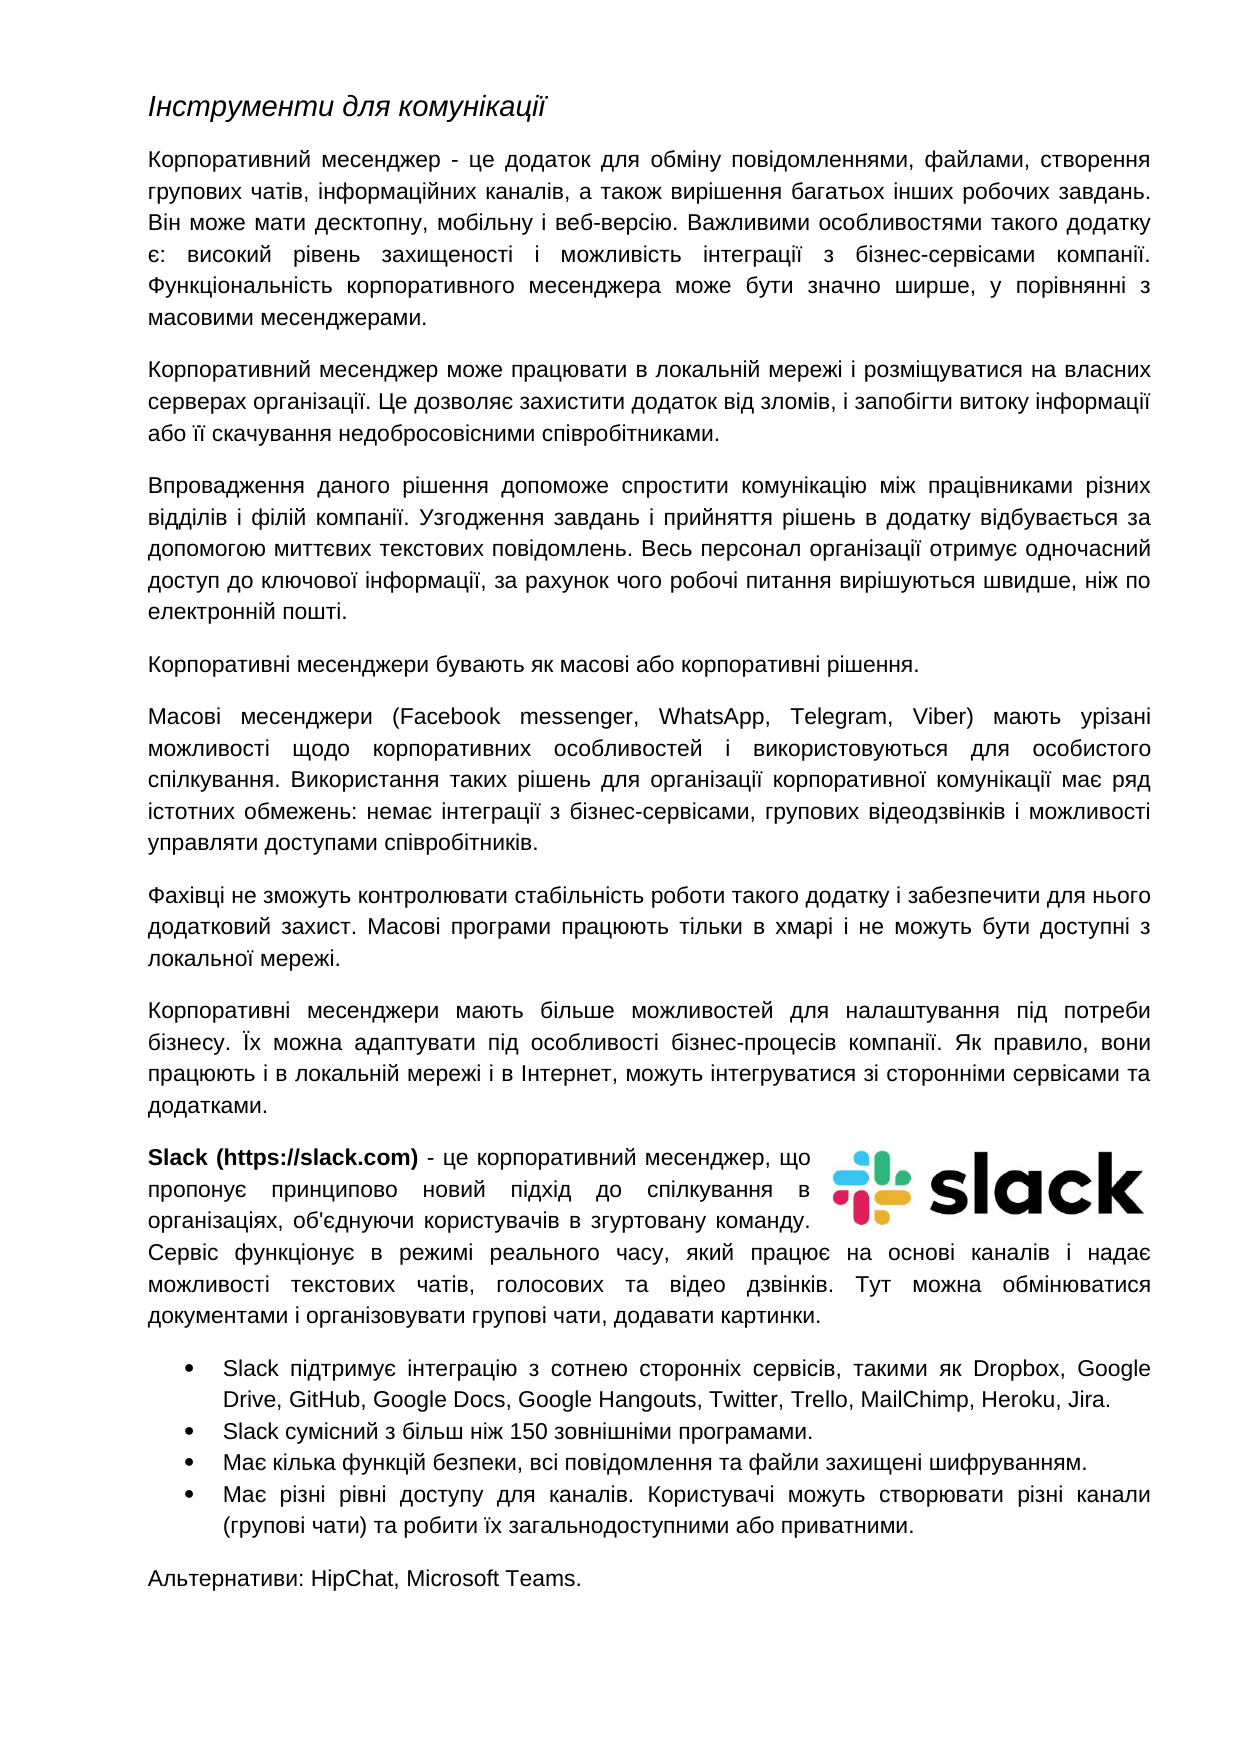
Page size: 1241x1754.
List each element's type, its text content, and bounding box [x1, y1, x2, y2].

text Корпоративні месенджери мають більше можливостей для налаштування під потреби бізнесу. Їх можна адаптувати під особливості бізнес-процесів компанії. Як правило, вони працюють і в локальній мережі і в Інтернет, можуть інтегруватися зі сторонніми сервісами та додатками. [148, 997, 1152, 1118]
text Корпоративний месенджер - це додаток для обміну повідомленнями, файлами, створення групових чатів, інформаційних каналів, а також вирішення багатьох інших робочих завдань. Він може мати десктопну, мобільну і веб-версію. Важливими особливостями такого додатку є: високий рівень захищеності і можливість інтеграції з бізнес-сервісами компанії. Функціональність корпоративного месенджера може бути значно ширше, у порівнянні з масовими месенджерами. [148, 146, 1152, 330]
text Корпоративний месенджер може працювати в локальній мережі і розміщуватися на власних серверах організації. Це дозволяє захистити додаток від зломів, і запобігти витоку інформації або її скачування недобросовісними співробітниками. [148, 356, 1152, 446]
text Фахівці не зможуть контролювати стабільність роботи такого додатку і забезпечити для нього додатковий захист. Масові програми працюють тільки в хмарі і не можуть бути доступні з локальної мережі. [148, 882, 1152, 971]
list Slack сумісний з більш ніж 150 зовнішніми програмами. [185, 1418, 1152, 1444]
text Альтернативи: HipChat, Microsoft Teams. [148, 1565, 1152, 1591]
text Масові месенджери (Facebook messenger, WhatsApp, Telegram, Viber) мають урізані можливості щодо корпоративних особливостей і використовуються для особистого спілкування. Використання таких рішень для організації корпоративної комунікації має ряд істотних обмежень: немає інтеграції з бізнес-сервісами, групових відеодзвінків і можливості управляти доступами співробітників. [148, 703, 1152, 856]
list Slack підтримує інтеграцію з сотнею сторонніх сервісів, такими як Dropbox, Google Drive, GitHub, Google Docs, Google Hangouts, Twitter, Trello, MailChimp, Heroku, Jira. [185, 1354, 1152, 1412]
list Має кілька функцій безпеки, всі повідомлення та файли захищені шифруванням. [185, 1449, 1152, 1476]
list Має різні рівні доступу для каналів. Користувачі можуть створювати різні канали (групові чати) та робити їх загальнодоступними або приватними. [185, 1481, 1152, 1539]
text Slack (https://slack.com) - це корпоративний месенджер, що пропонує принципово новий підхід до спілкування в організаціях, об'єднуючи користувачів в згуртовану команду. Сервіс функціонує в режимі реального часу, який працює на основі каналів і надає можливості текстових чатів, голосових та відео дзвінків. Тут можна обмінюватися документами і організовувати групові чати, додавати картинки. [148, 1144, 1152, 1328]
text Впровадження даного рішення допоможе спростити комунікацію між працівниками різних відділів і філій компанії. Узгодження завдань і прийняття рішень в додатку відбувається за допомогою миттєвих текстових повідомлень. Весь персонал організації отримує одночасний доступ до ключової інформації, за рахунок чого робочі питання вирішуються швидше, ніж по електронній пошті. [148, 472, 1152, 624]
subtitle Інструменти для комунікації [148, 88, 1152, 122]
picture [829, 1150, 1145, 1228]
text Корпоративні месенджери бувають як масові або корпоративні рішення. [148, 651, 1152, 677]
